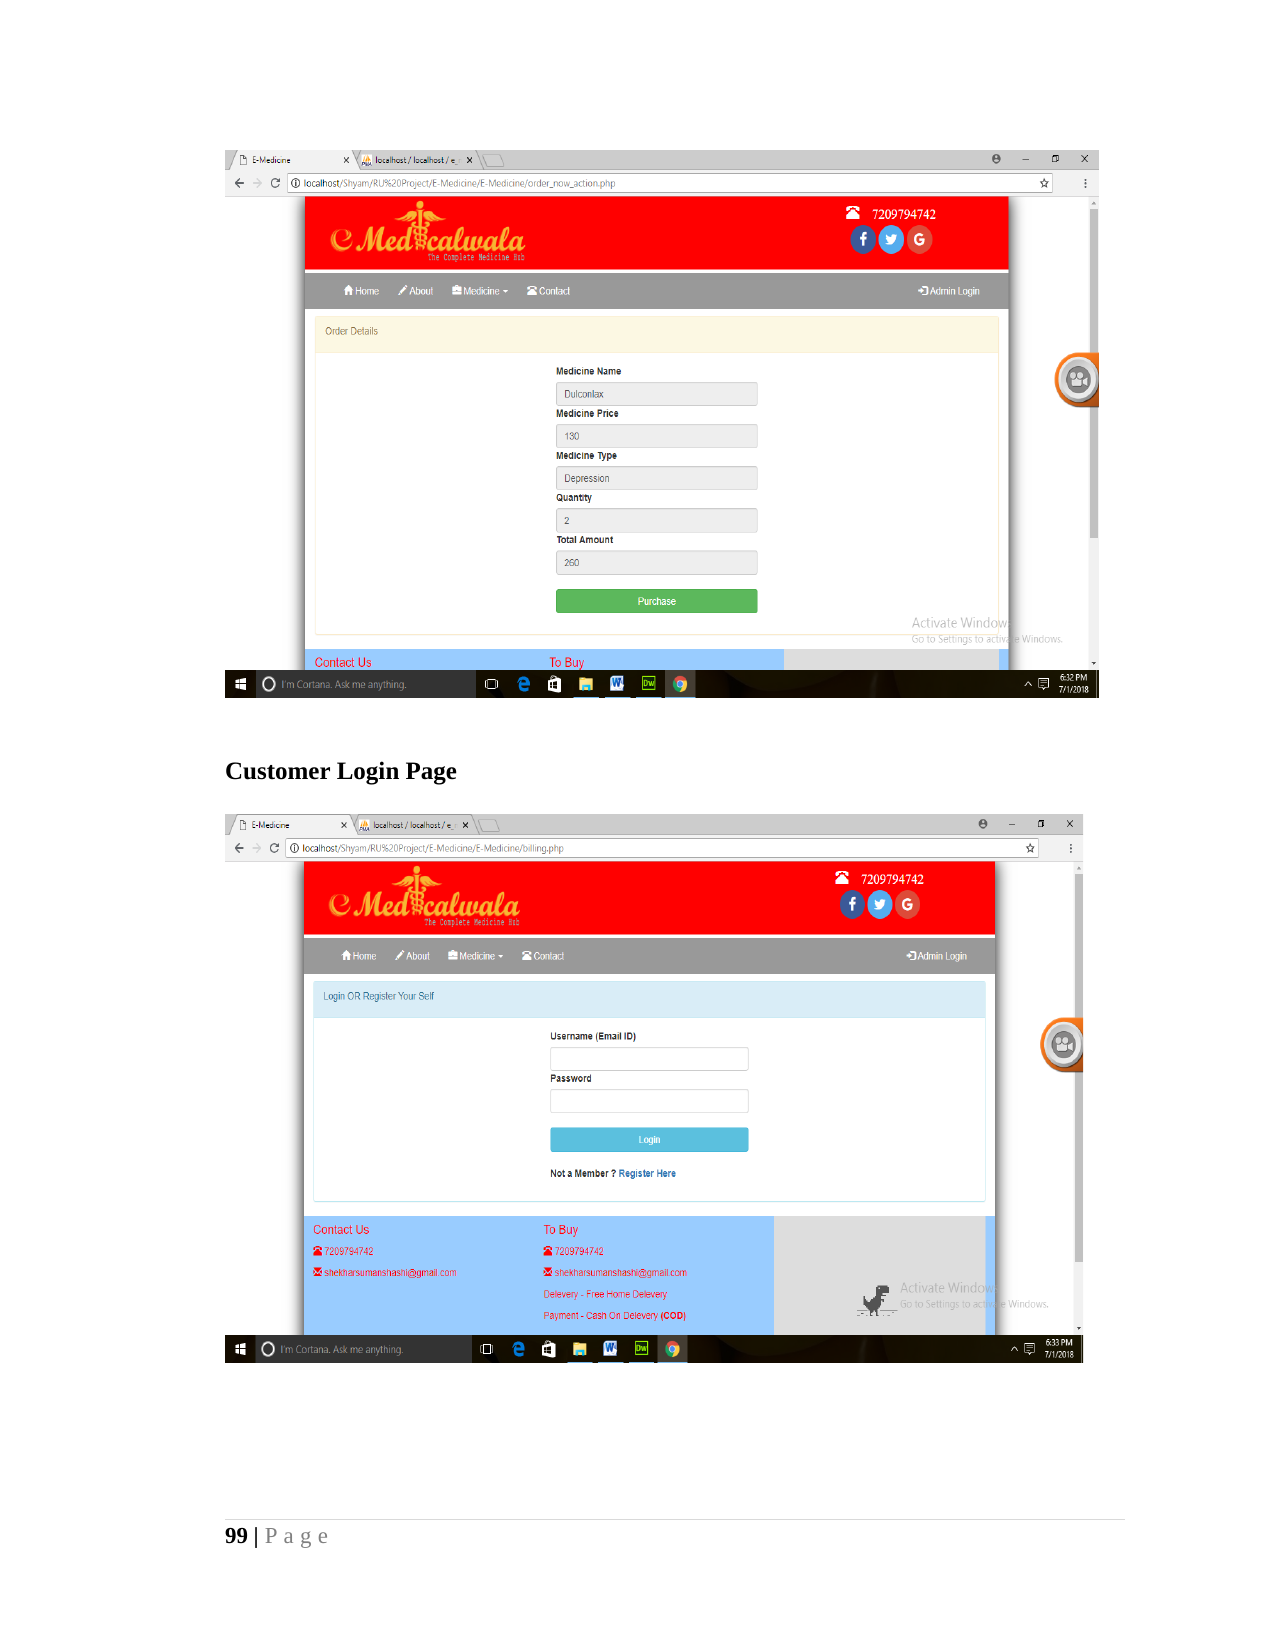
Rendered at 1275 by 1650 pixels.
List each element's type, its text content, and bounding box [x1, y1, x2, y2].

picture [225, 150, 1099, 698]
text Customer Login Page [225, 756, 1125, 785]
picture [225, 814, 1084, 1363]
